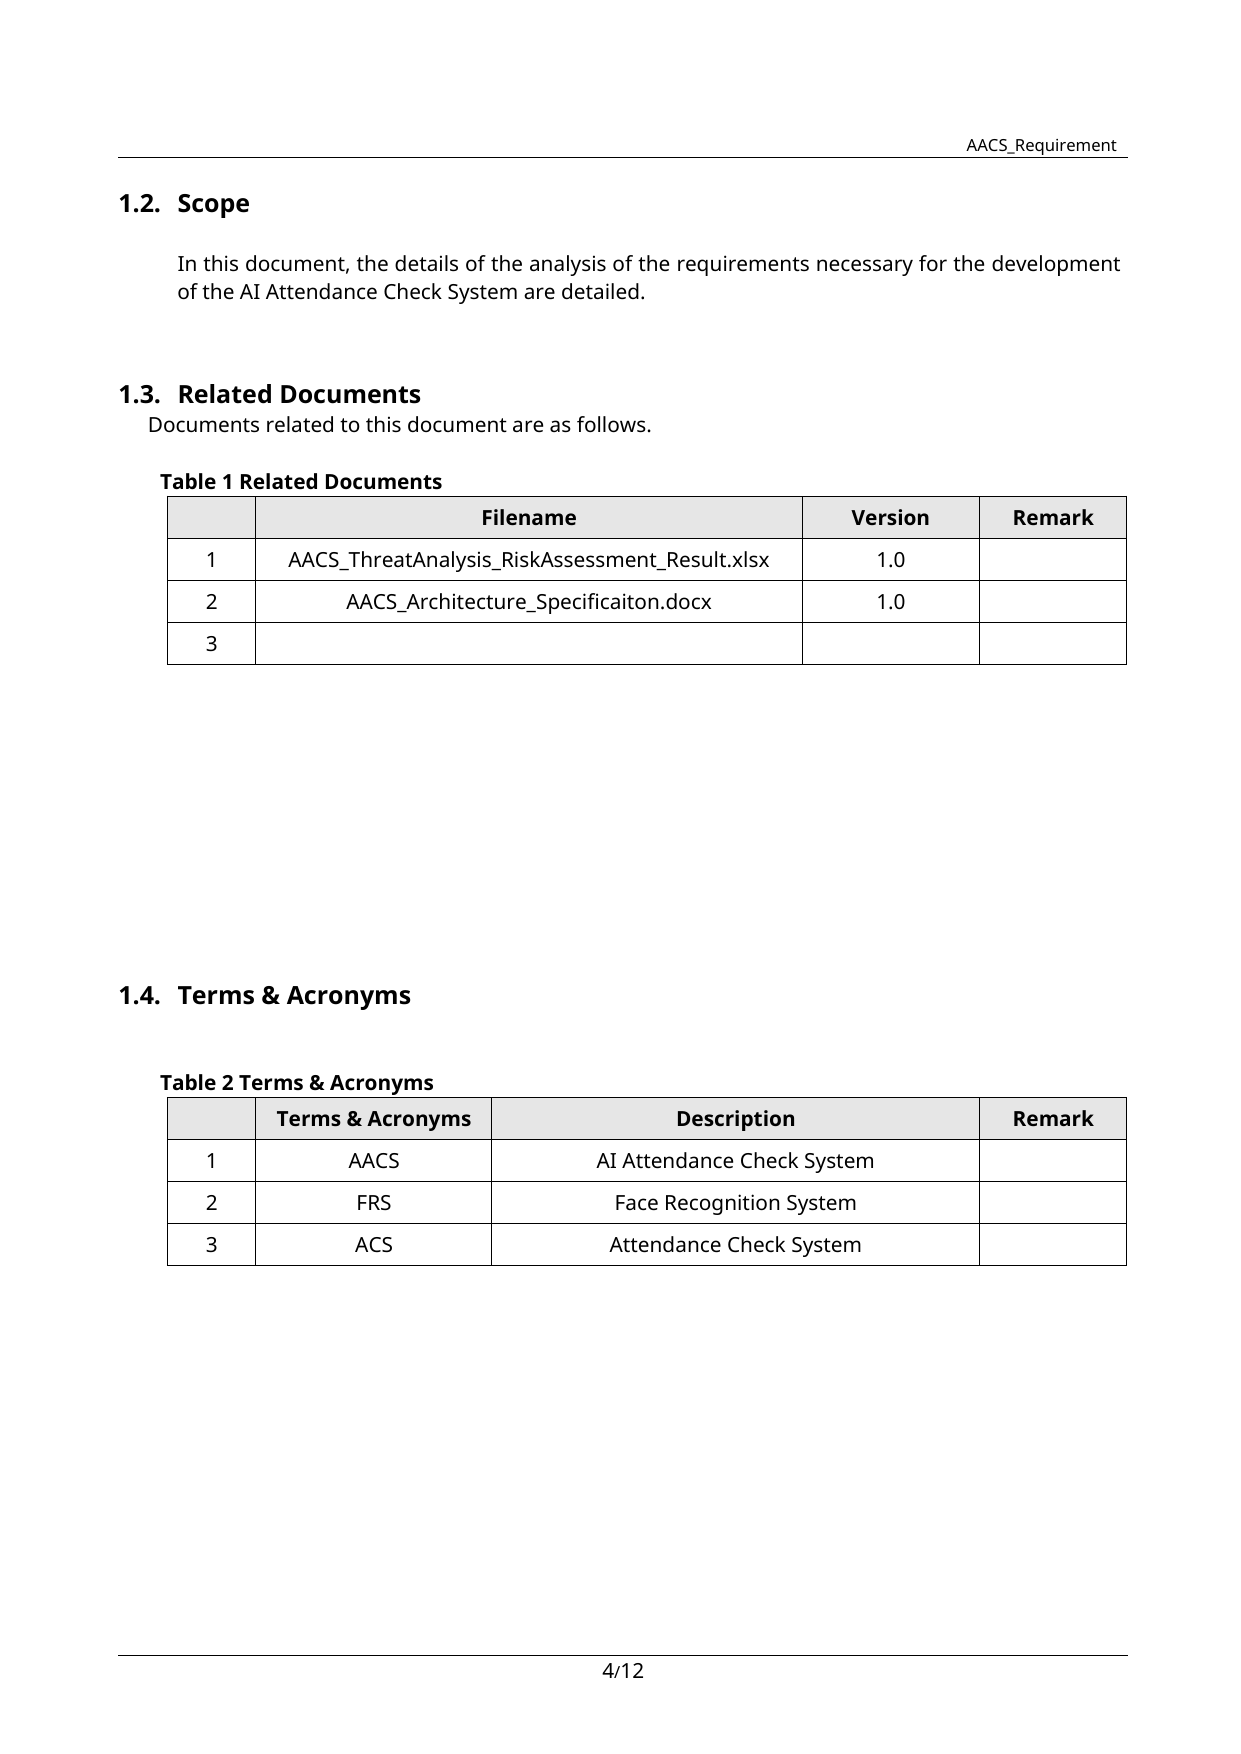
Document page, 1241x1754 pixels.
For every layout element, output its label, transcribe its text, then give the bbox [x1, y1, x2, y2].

table_cell 1.0 [803, 539, 979, 579]
table_cell [980, 1140, 1126, 1181]
table_header Filename [256, 497, 802, 538]
table_cell 3 [168, 623, 255, 663]
table_cell AACS [256, 1140, 491, 1181]
table_header Remark [980, 1098, 1126, 1139]
text Table 1 Related Documents [160, 467, 1122, 496]
table_cell [980, 623, 1126, 663]
table_cell 1 [168, 539, 255, 579]
text Table 2 Terms & Acronyms [160, 1068, 1122, 1097]
table_cell [980, 581, 1126, 622]
subtitle Scope [118, 186, 1122, 220]
table_cell AI Attendance Check System [492, 1140, 979, 1181]
table_cell [256, 623, 802, 663]
subtitle Terms & Acronyms [118, 977, 1122, 1011]
text Documents related to this document are as follows. [148, 410, 1122, 439]
table_cell 1.0 [803, 581, 979, 622]
table_cell FRS [256, 1182, 491, 1223]
table_cell AACS_Architecture_Specificaiton.docx [256, 581, 802, 622]
table_header Terms & Acronyms [256, 1098, 491, 1139]
table_header Description [492, 1098, 979, 1139]
subtitle Related Documents [118, 376, 1122, 410]
table_cell Face Recognition System [492, 1182, 979, 1223]
table_cell 3 [168, 1224, 255, 1265]
table_cell [980, 539, 1126, 579]
table_cell [980, 1182, 1126, 1223]
table_cell [980, 1224, 1126, 1265]
table_cell AACS_ThreatAnalysis_RiskAssessment_Result.xlsx [256, 539, 802, 579]
table_header Remark [980, 497, 1126, 538]
table_cell [803, 623, 979, 663]
table_header [168, 497, 255, 538]
table_cell 2 [168, 581, 255, 622]
table_cell ACS [256, 1224, 491, 1265]
table_cell Attendance Check System [492, 1224, 979, 1265]
text In this document, the details of the analysis of the requirements necessary for the development of the AI ​Attendance Check System are detailed. [177, 249, 1122, 306]
table_cell 2 [168, 1182, 255, 1223]
table_header [168, 1098, 255, 1139]
table_cell 1 [168, 1140, 255, 1181]
table_header Version [803, 497, 979, 538]
